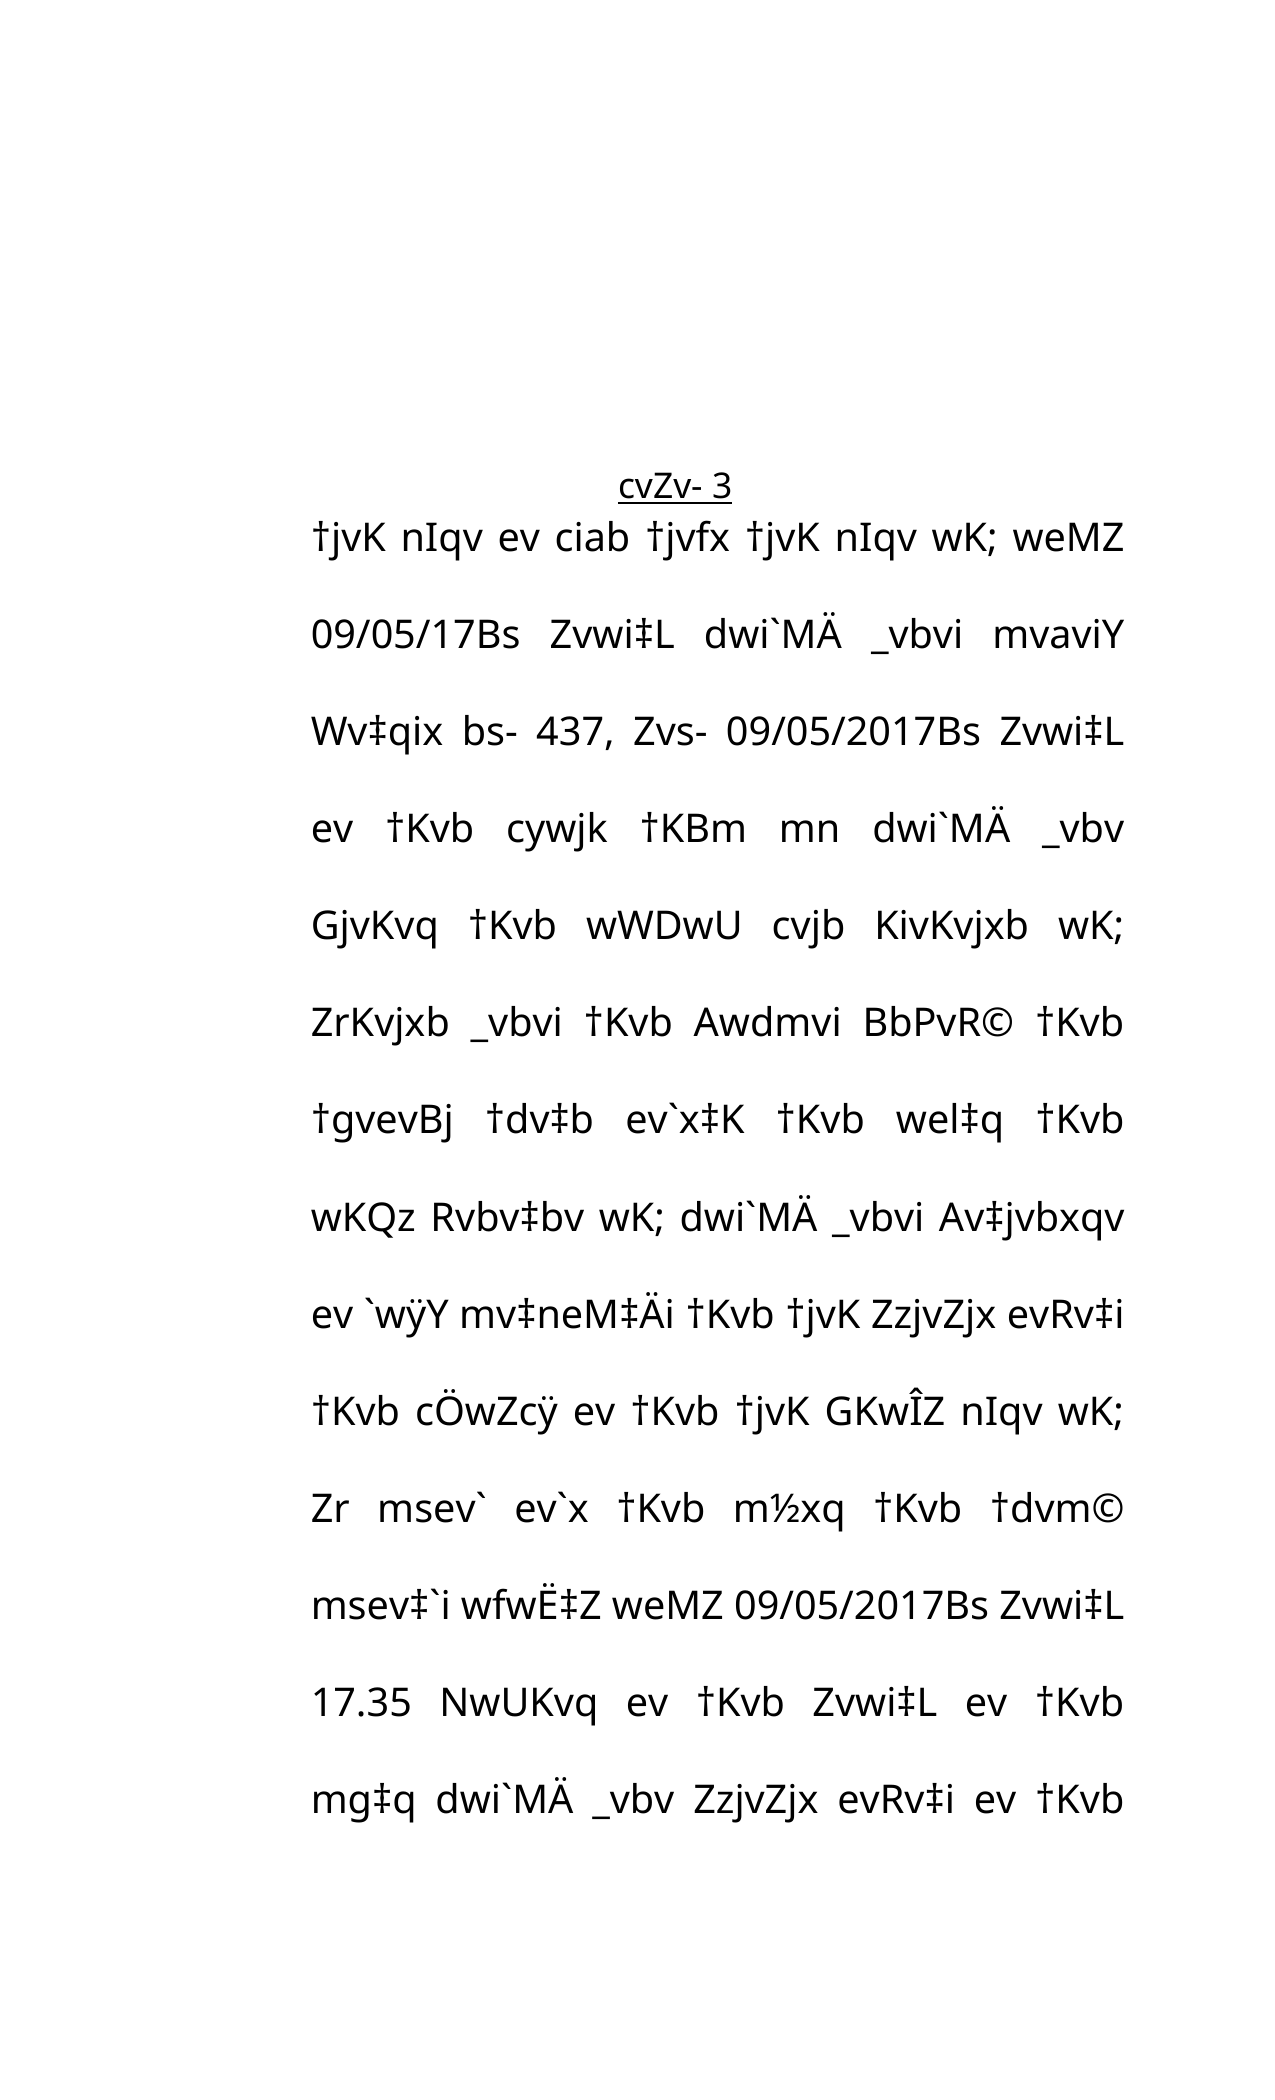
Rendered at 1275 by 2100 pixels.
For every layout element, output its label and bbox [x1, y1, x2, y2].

list [244, 509, 1125, 1825]
